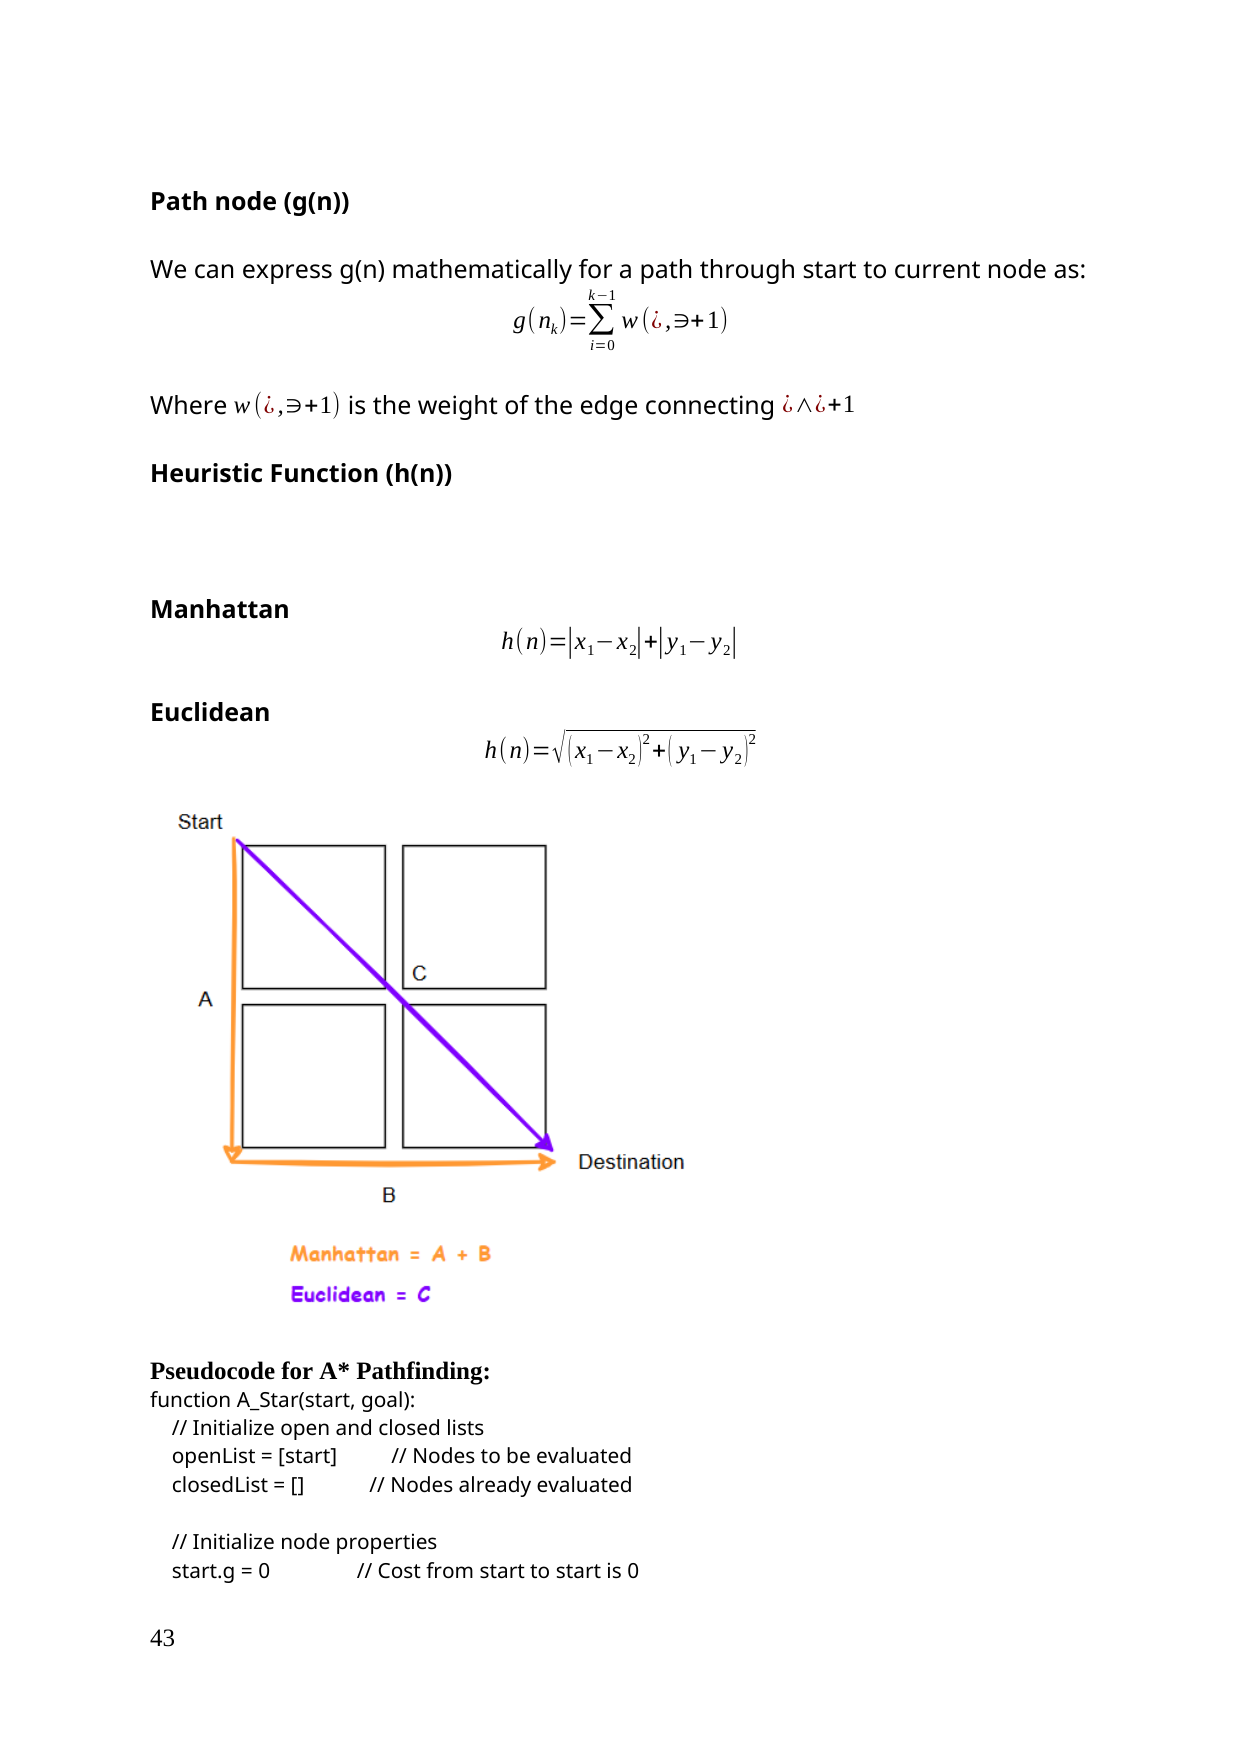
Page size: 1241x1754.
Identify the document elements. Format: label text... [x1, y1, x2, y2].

text openList = [start] // Nodes to be evaluated [150, 1442, 1090, 1470]
text start.g = 0 // Cost from start to start is 0 [150, 1556, 1090, 1584]
text // Initialize open and closed lists [150, 1413, 1090, 1442]
text // Initialize node properties [150, 1527, 1090, 1556]
text Pseudocode for A* Pathfinding: [150, 1356, 1090, 1385]
text closedList = [] // Nodes already evaluated [150, 1470, 1090, 1498]
text Euclidean [150, 695, 1090, 729]
text Where is the weight of the edge connecting [150, 388, 1090, 422]
text Manhattan [150, 592, 1090, 626]
text Path node (g(n)) [150, 184, 1090, 218]
picture [150, 797, 734, 1328]
text We can express g(n) mathematically for a path through start to current node as: [150, 252, 1090, 286]
text function A_Star(start, goal): [150, 1385, 1090, 1413]
text Heuristic Function (h(n)) [150, 456, 1090, 490]
